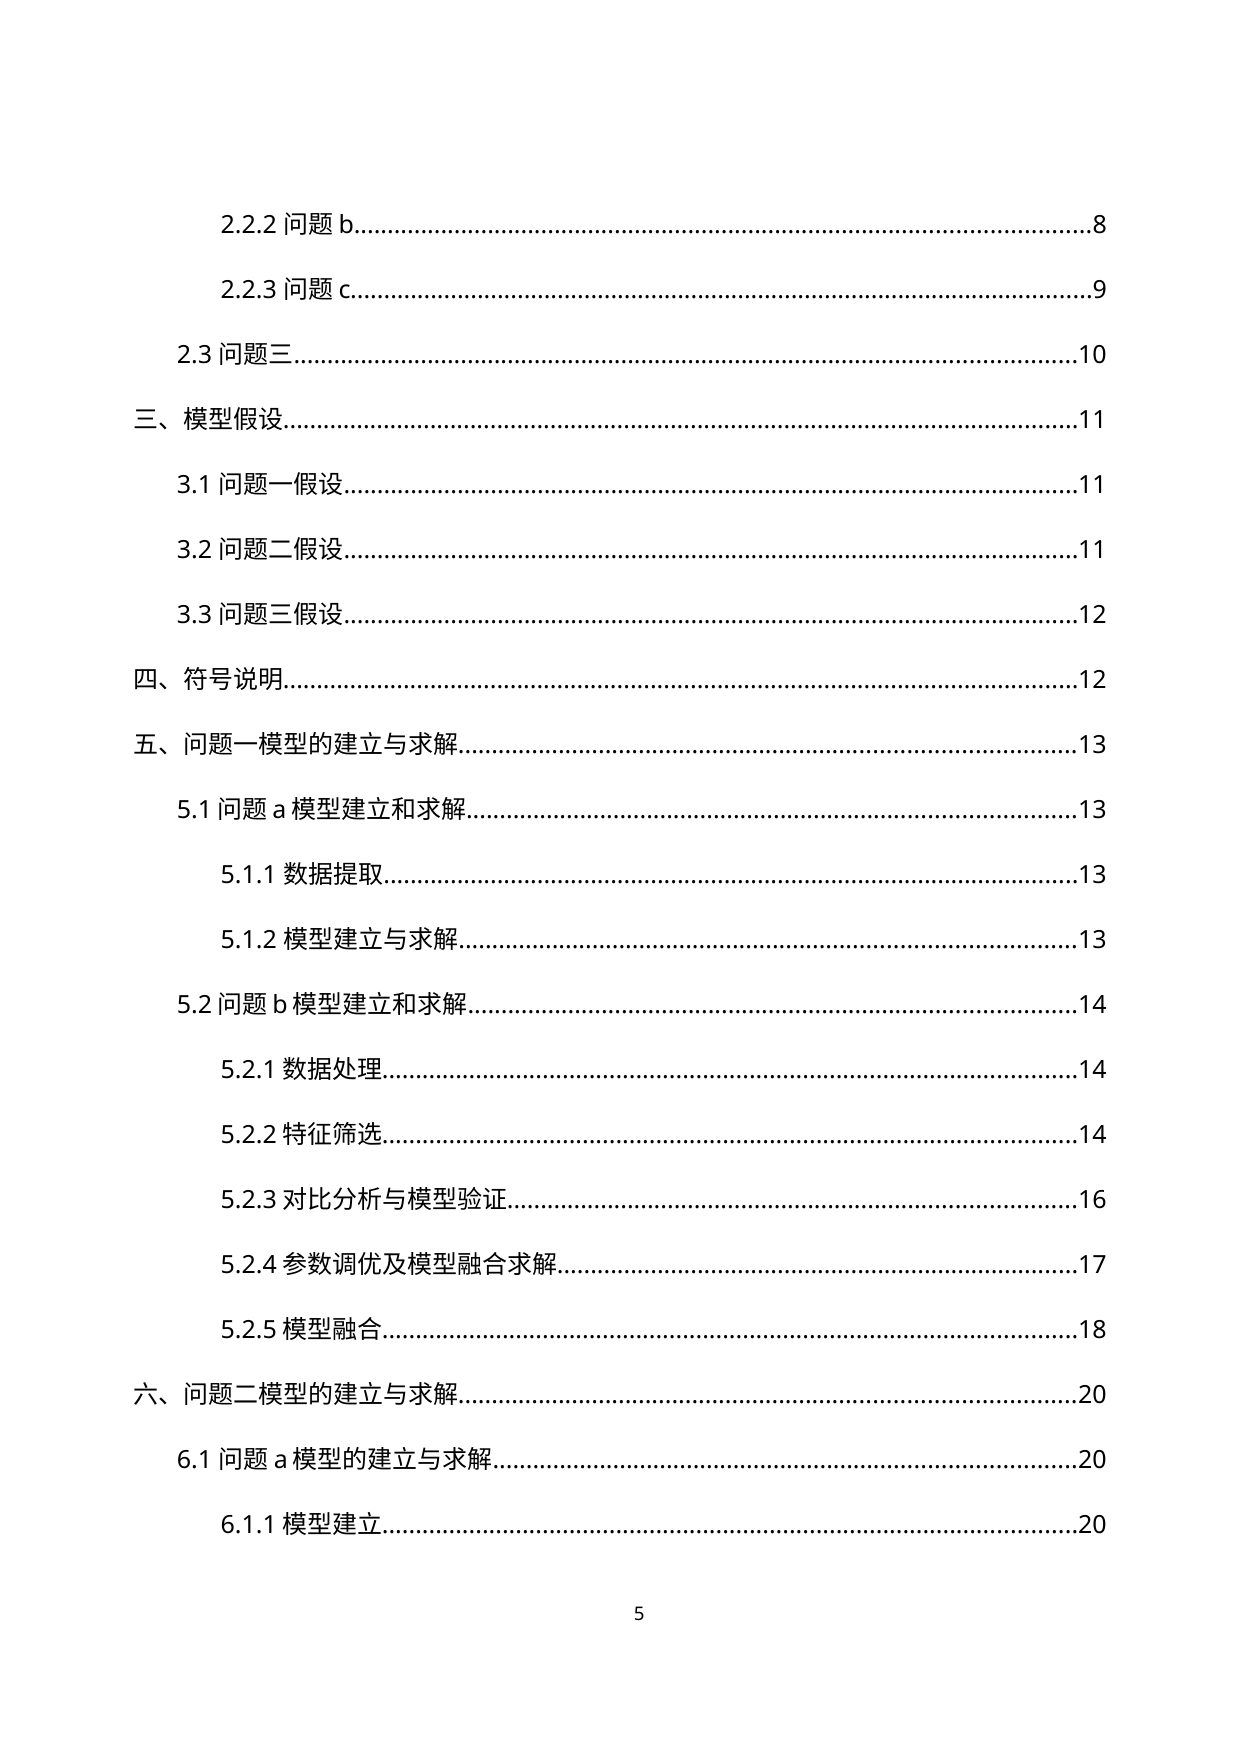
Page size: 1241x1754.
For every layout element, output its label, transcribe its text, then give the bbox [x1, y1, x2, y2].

text 六、问题二模型的建立与求解 20 [133, 1360, 1107, 1425]
text 2.3 问题三 10 [177, 320, 1107, 385]
text 5.1问题a模型建立和求解 13 [177, 775, 1107, 840]
text 5.2.2特征筛选 14 [220, 1100, 1107, 1165]
text 3.3 问题三假设 12 [177, 580, 1107, 645]
text 5.2问题b模型建立和求解 14 [177, 970, 1107, 1035]
text 3.2 问题二假设 11 [177, 515, 1107, 580]
text 四、符号说明 12 [133, 645, 1107, 710]
text 3.1 问题一假设 11 [177, 450, 1107, 515]
text 5.2.3对比分析与模型验证 16 [220, 1165, 1107, 1230]
text 三、模型假设 11 [133, 385, 1107, 450]
text 2.2.3 问题c 9 [220, 255, 1107, 320]
text 5.2.4参数调优及模型融合求解 17 [220, 1230, 1107, 1295]
text 五、问题一模型的建立与求解 13 [133, 710, 1107, 775]
text 5.2.1数据处理 14 [220, 1035, 1107, 1100]
text 6.1.1模型建立 20 [220, 1490, 1107, 1555]
text 6.1 问题a模型的建立与求解 20 [177, 1425, 1107, 1490]
text 2.2.2 问题b 8 [220, 190, 1107, 255]
text 5.1.2 模型建立与求解 13 [220, 905, 1107, 970]
text 5.2.5模型融合 18 [220, 1295, 1107, 1360]
text 5.1.1 数据提取 13 [220, 840, 1107, 905]
